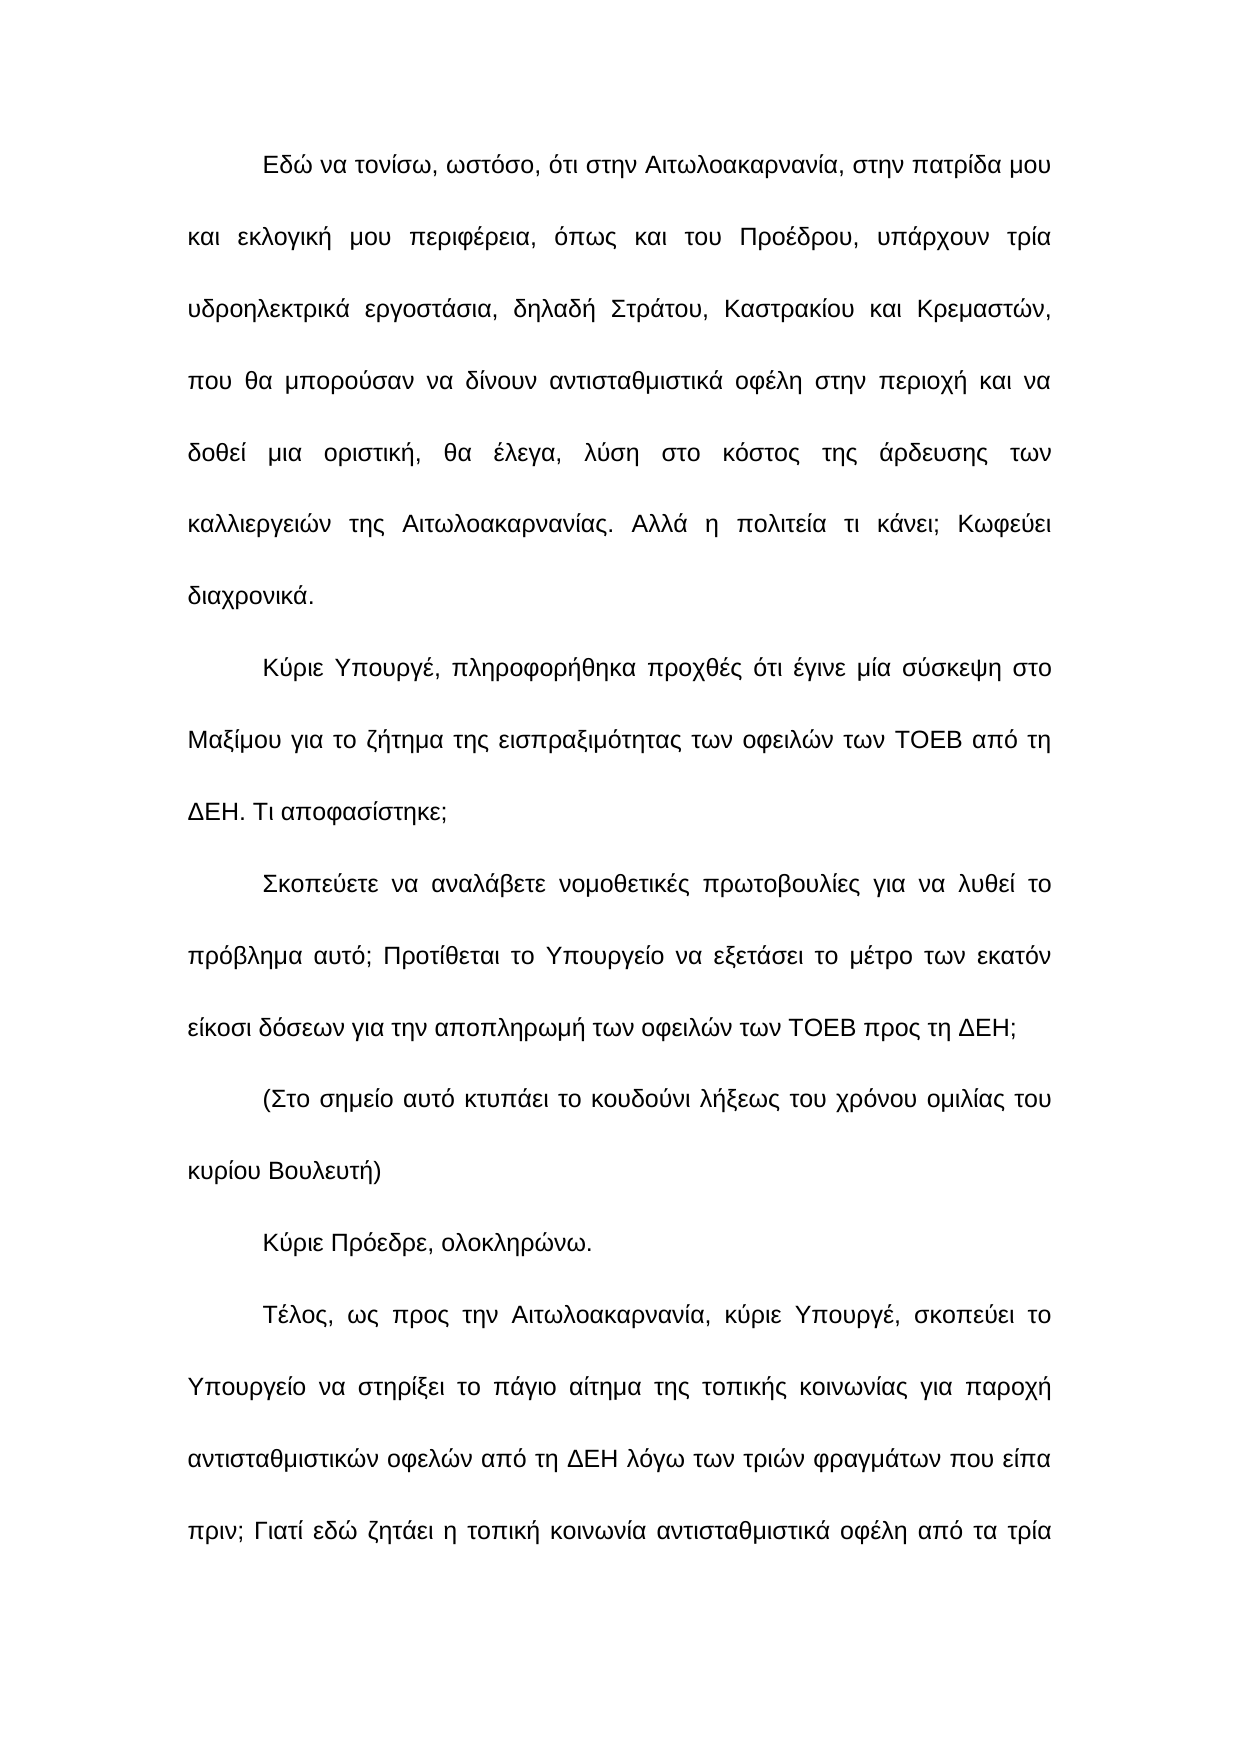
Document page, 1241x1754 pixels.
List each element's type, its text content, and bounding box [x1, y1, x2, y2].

text Εδώ να τονίσω, ωστόσο, ότι στην Αιτωλοακαρνανία, στην πατρίδα μου και εκλογική μου περιφέρεια, όπως και του Προέδρου, υπάρχουν τρία υδροηλεκτρικά εργοστάσια, δηλαδή Στράτου, Καστρακίου και Κρεμαστών, που θα μπορούσαν να δίνουν αντισταθμιστικά οφέλη στην περιοχή και να δοθεί μια οριστική, θα έλεγα, λύση στο κόστος της άρδευσης των καλλιεργειών της Αιτωλοακαρνανίας. Αλλά η πολιτεία τι κάνει; Κωφεύει διαχρονικά. [187, 150, 1053, 610]
text Σκοπεύετε να αναλάβετε νομοθετικές πρωτοβουλίες για να λυθεί το πρόβλημα αυτό; Προτίθεται το Υπουργείο να εξετάσει το μέτρο των εκατόν είκοσι δόσεων για την αποπληρωμή των οφειλών των ΤΟΕΒ προς τη ΔΕΗ; [187, 869, 1053, 1041]
text (Στο σημείο αυτό κτυπάει το κουδούνι λήξεως του χρόνου ομιλίας του κυρίου Βουλευτή) [187, 1084, 1053, 1185]
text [187, 1300, 1053, 1544]
text Κύριε Υπουργέ, πληροφορήθηκα προχθές ότι έγινε μία σύσκεψη στο Μαξίμου για το ζήτημα της εισπραξιμότητας των οφειλών των ΤΟΕΒ από τη ΔΕΗ. Τι αποφασίστηκε; [187, 653, 1053, 826]
text Κύριε Πρόεδρε, ολοκληρώνω. [187, 1228, 1053, 1257]
